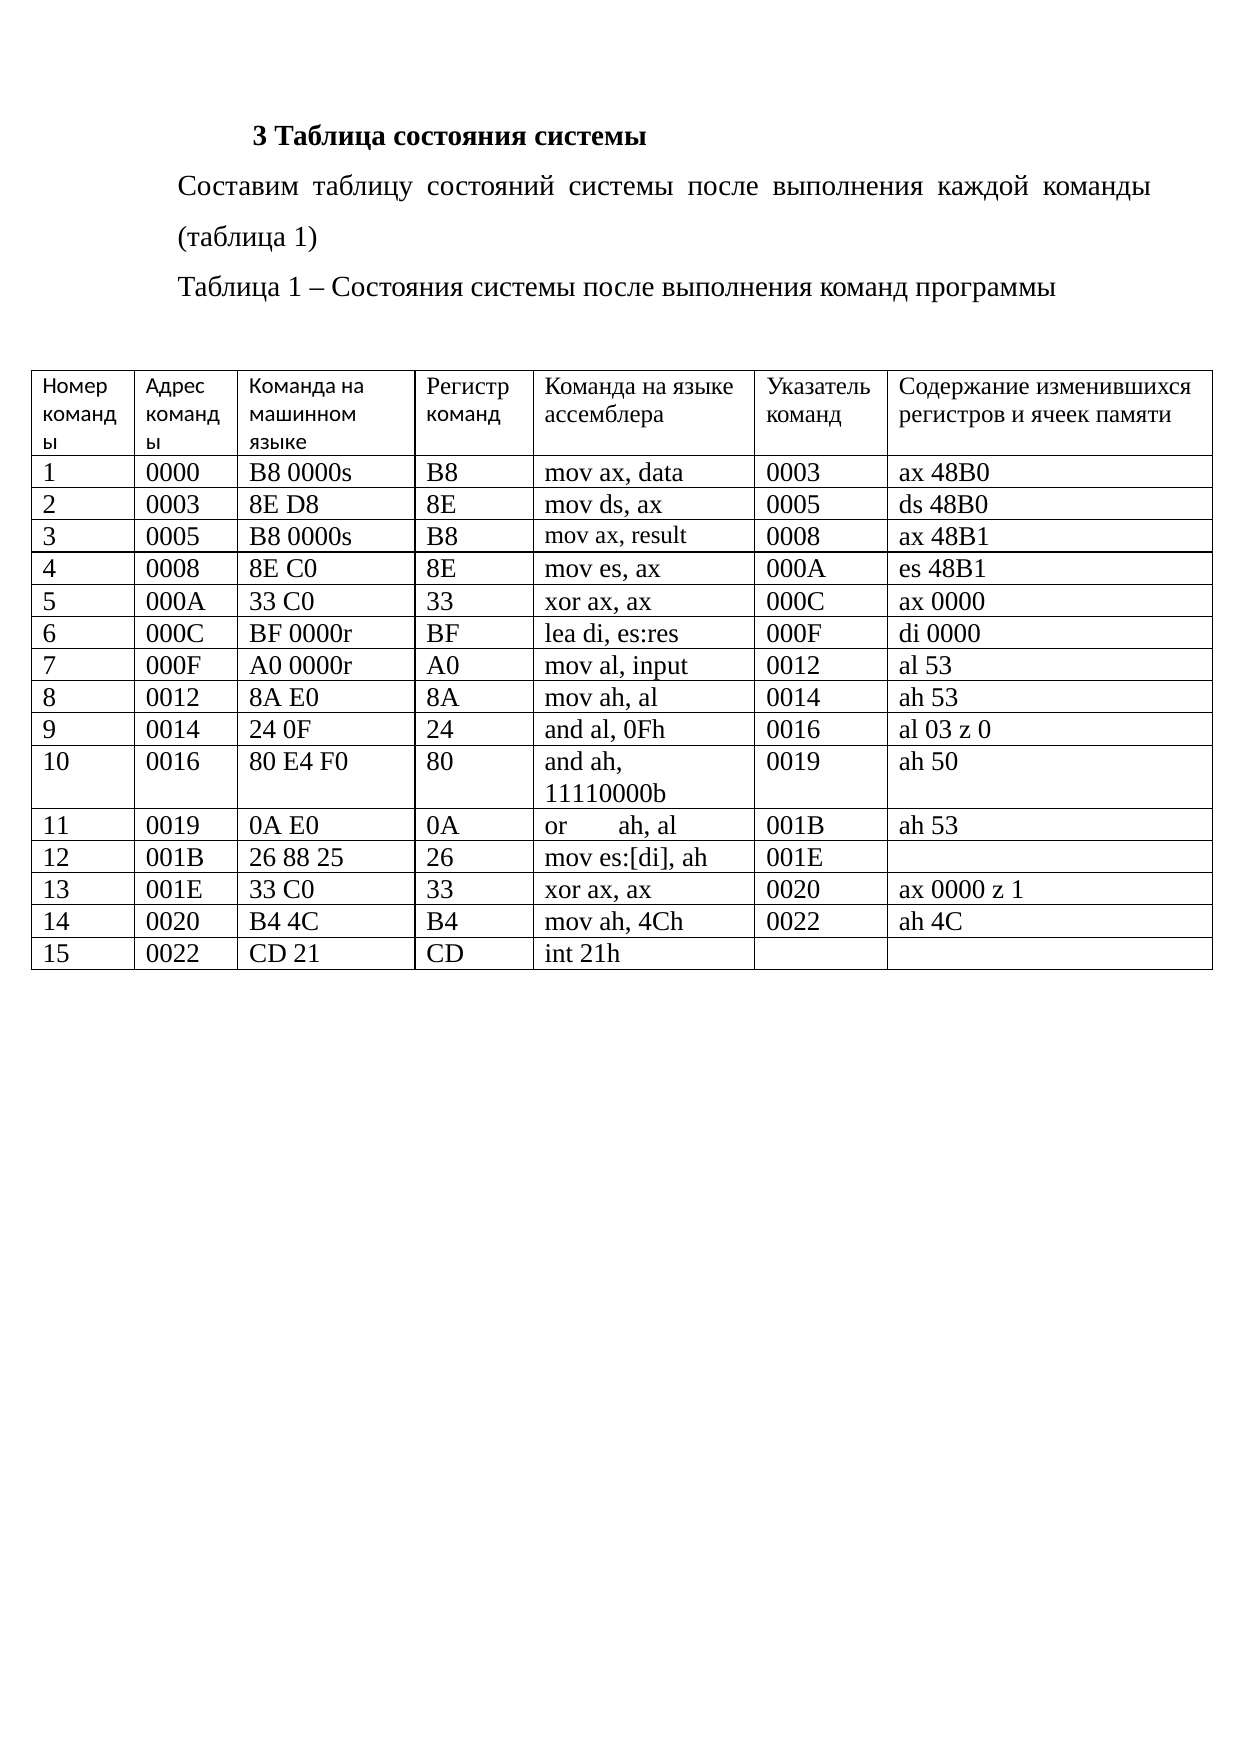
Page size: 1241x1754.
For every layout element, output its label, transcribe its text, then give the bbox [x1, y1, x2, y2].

table_cell mov ax, result [534, 520, 754, 551]
table_cell 0003 [755, 456, 887, 487]
table_cell 80 E4 F0 [238, 746, 414, 808]
table_cell CD [416, 938, 533, 969]
table_cell 24 0F [238, 713, 414, 744]
table_cell ax 0000 [888, 585, 1212, 616]
table_cell 001B [755, 809, 887, 840]
table_cell 13 [32, 873, 134, 904]
table_cell 24 [416, 713, 533, 744]
table_cell 0019 [755, 746, 887, 808]
table_cell 3 [32, 520, 134, 551]
table_cell 000А [135, 585, 237, 616]
table_header Указатель команд [755, 371, 887, 455]
table_cell 8A E0 [238, 681, 414, 712]
table_cell 0005 [755, 488, 887, 519]
table_header Содержание изменившихся регистров и ячеек памяти [888, 371, 1212, 455]
table_cell and ah, 11110000b [534, 746, 754, 808]
table_cell 0008 [135, 553, 237, 583]
table_header Команда на машинном языке [238, 371, 414, 455]
table_cell mov es, ax [534, 553, 754, 583]
table_cell es 48B1 [888, 553, 1212, 583]
table_cell 7 [32, 649, 134, 680]
table_cell 0020 [135, 905, 237, 937]
table_cell A0 [416, 649, 533, 680]
table_cell 0000 [135, 456, 237, 487]
table_cell mov ds, ax [534, 488, 754, 519]
table_cell 15 [32, 938, 134, 969]
table_header Команда на языке ассемблера [534, 371, 754, 455]
table_cell 11 [32, 809, 134, 840]
table_cell 0A E0 [238, 809, 414, 840]
table_cell 33 C0 [238, 585, 414, 616]
table_cell ax 48B0 [888, 456, 1212, 487]
table_cell B8 [416, 456, 533, 487]
table_cell B8 [416, 520, 533, 551]
table_cell 0014 [755, 681, 887, 712]
table_cell 001E [755, 841, 887, 872]
table_cell B8 0000s [238, 456, 414, 487]
table_cell 33 [416, 873, 533, 904]
table_cell B8 0000s [238, 520, 414, 551]
table_cell ds 48B0 [888, 488, 1212, 519]
table_cell 0012 [135, 681, 237, 712]
table_cell 9 [32, 713, 134, 744]
table_cell 26 [416, 841, 533, 872]
table_cell or ah, al [534, 809, 754, 840]
table_cell [888, 841, 1212, 872]
table_cell 8A [416, 681, 533, 712]
table_cell 0A [416, 809, 533, 840]
table_cell 8 [32, 681, 134, 712]
table_cell 0008 [755, 520, 887, 551]
table_cell ah 53 [888, 681, 1212, 712]
table_cell B4 4C [238, 905, 414, 937]
table_cell 33 [416, 585, 533, 616]
table_cell 8E C0 [238, 553, 414, 583]
table_cell ax 48B1 [888, 520, 1212, 551]
text Составим таблицу состояний системы после выполнения каждой команды (таблица 1) [177, 168, 1152, 252]
table_cell lea di, es:res [534, 617, 754, 648]
table_cell and al, 0Fh [534, 713, 754, 744]
table_cell 4 [32, 553, 134, 583]
table_cell 0016 [755, 713, 887, 744]
text Таблица 1 – Состояния системы после выполнения команд программы [177, 269, 1152, 303]
table_cell xor ax, ax [534, 585, 754, 616]
table_cell 26 88 25 [238, 841, 414, 872]
table_cell 0019 [135, 809, 237, 840]
table_cell 10 [32, 746, 134, 808]
table_cell 000C [755, 585, 887, 616]
table_header Регистр команд [416, 371, 533, 455]
table_cell 12 [32, 841, 134, 872]
table_cell BF [416, 617, 533, 648]
table_header Адрес команды [135, 371, 237, 455]
table_cell 000F [135, 649, 237, 680]
text 3 Таблица состояния системы [252, 118, 1152, 152]
table_cell 5 [32, 585, 134, 616]
table_cell xor ax, ax [534, 873, 754, 904]
table_cell A0 0000r [238, 649, 414, 680]
table_cell ah 50 [888, 746, 1212, 808]
table_cell 001E [135, 873, 237, 904]
table_cell 80 [416, 746, 533, 808]
table_cell mov al, input [534, 649, 754, 680]
table_cell CD 21 [238, 938, 414, 969]
table_cell 000F [755, 617, 887, 648]
table_cell 0003 [135, 488, 237, 519]
table_cell 000C [135, 617, 237, 648]
table_cell B4 [416, 905, 533, 937]
table_header Номер команды [32, 371, 134, 455]
table_cell al 03 z 0 [888, 713, 1212, 744]
table_cell 14 [32, 905, 134, 937]
table_cell 8E [416, 488, 533, 519]
table_cell ah 53 [888, 809, 1212, 840]
table_cell BF 0000r [238, 617, 414, 648]
table_cell 000A [755, 553, 887, 583]
table_cell 001B [135, 841, 237, 872]
table_cell mov ah, al [534, 681, 754, 712]
table_cell int 21h [534, 938, 754, 969]
table_cell mov ah, 4Ch [534, 905, 754, 937]
table_cell 0016 [135, 746, 237, 808]
table_cell 2 [32, 488, 134, 519]
table_cell 0012 [755, 649, 887, 680]
table_cell 33 C0 [238, 873, 414, 904]
table_cell 0020 [755, 873, 887, 904]
table_cell mov ax, data [534, 456, 754, 487]
table_cell 0022 [135, 938, 237, 969]
table_cell ah 4C [888, 905, 1212, 937]
table_cell [888, 938, 1212, 969]
table_cell [755, 938, 887, 969]
table_cell al 53 [888, 649, 1212, 680]
table_cell di 0000 [888, 617, 1212, 648]
table_cell 8E D8 [238, 488, 414, 519]
table_cell 0005 [135, 520, 237, 551]
table_cell 1 [32, 456, 134, 487]
table_cell 8E [416, 553, 533, 583]
table_cell 6 [32, 617, 134, 648]
table_cell ax 0000 z 1 [888, 873, 1212, 904]
table_cell 0022 [755, 905, 887, 937]
table_cell 0014 [135, 713, 237, 744]
table_cell mov es:[di], ah [534, 841, 754, 872]
